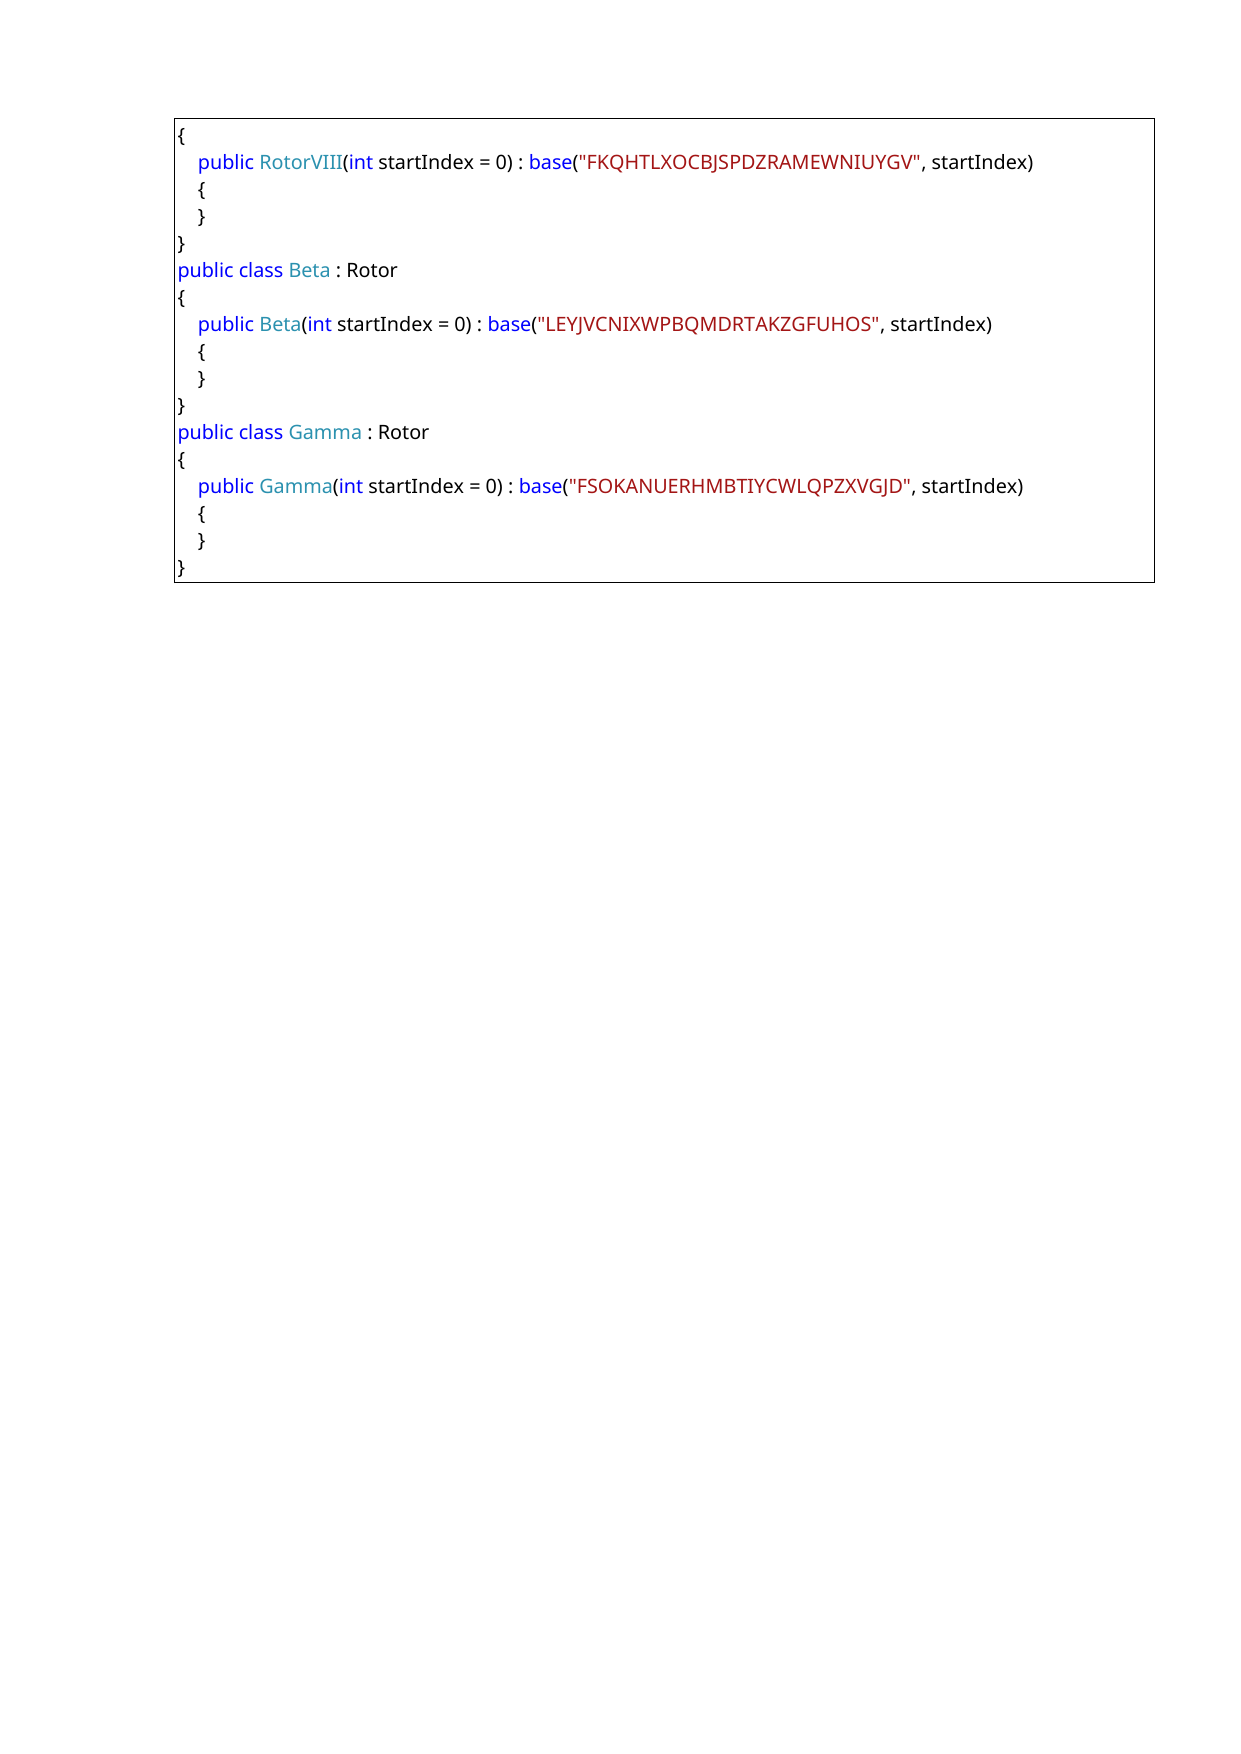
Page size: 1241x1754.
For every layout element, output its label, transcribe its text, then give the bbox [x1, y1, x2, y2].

text { [175, 119, 1154, 148]
text } [177, 364, 1152, 391]
text public Beta(int startIndex = 0) : base("LEYJVCNIXWPBQMDRTAKZGFUHOS", startIndex) [177, 310, 1152, 337]
text public Gamma(int startIndex = 0) : base("FSOKANUERHMBTIYCWLQPZXVGJD", startIndex) [177, 472, 1152, 499]
text } [177, 526, 1152, 550]
text { [177, 499, 1152, 526]
text } [177, 391, 1152, 418]
text } [177, 229, 1152, 256]
text public class Gamma : Rotor [177, 418, 1152, 445]
text { [177, 283, 1152, 310]
text { [177, 337, 1152, 364]
text public RotorVIII(int startIndex = 0) : base("FKQHTLXOCBJSPDZRAMEWNIUYGV", startIndex) [177, 148, 1152, 175]
text { [177, 175, 1152, 202]
text } [175, 550, 1154, 582]
text public class Beta : Rotor [177, 256, 1152, 283]
text } [177, 202, 1152, 229]
text { [177, 445, 1152, 472]
